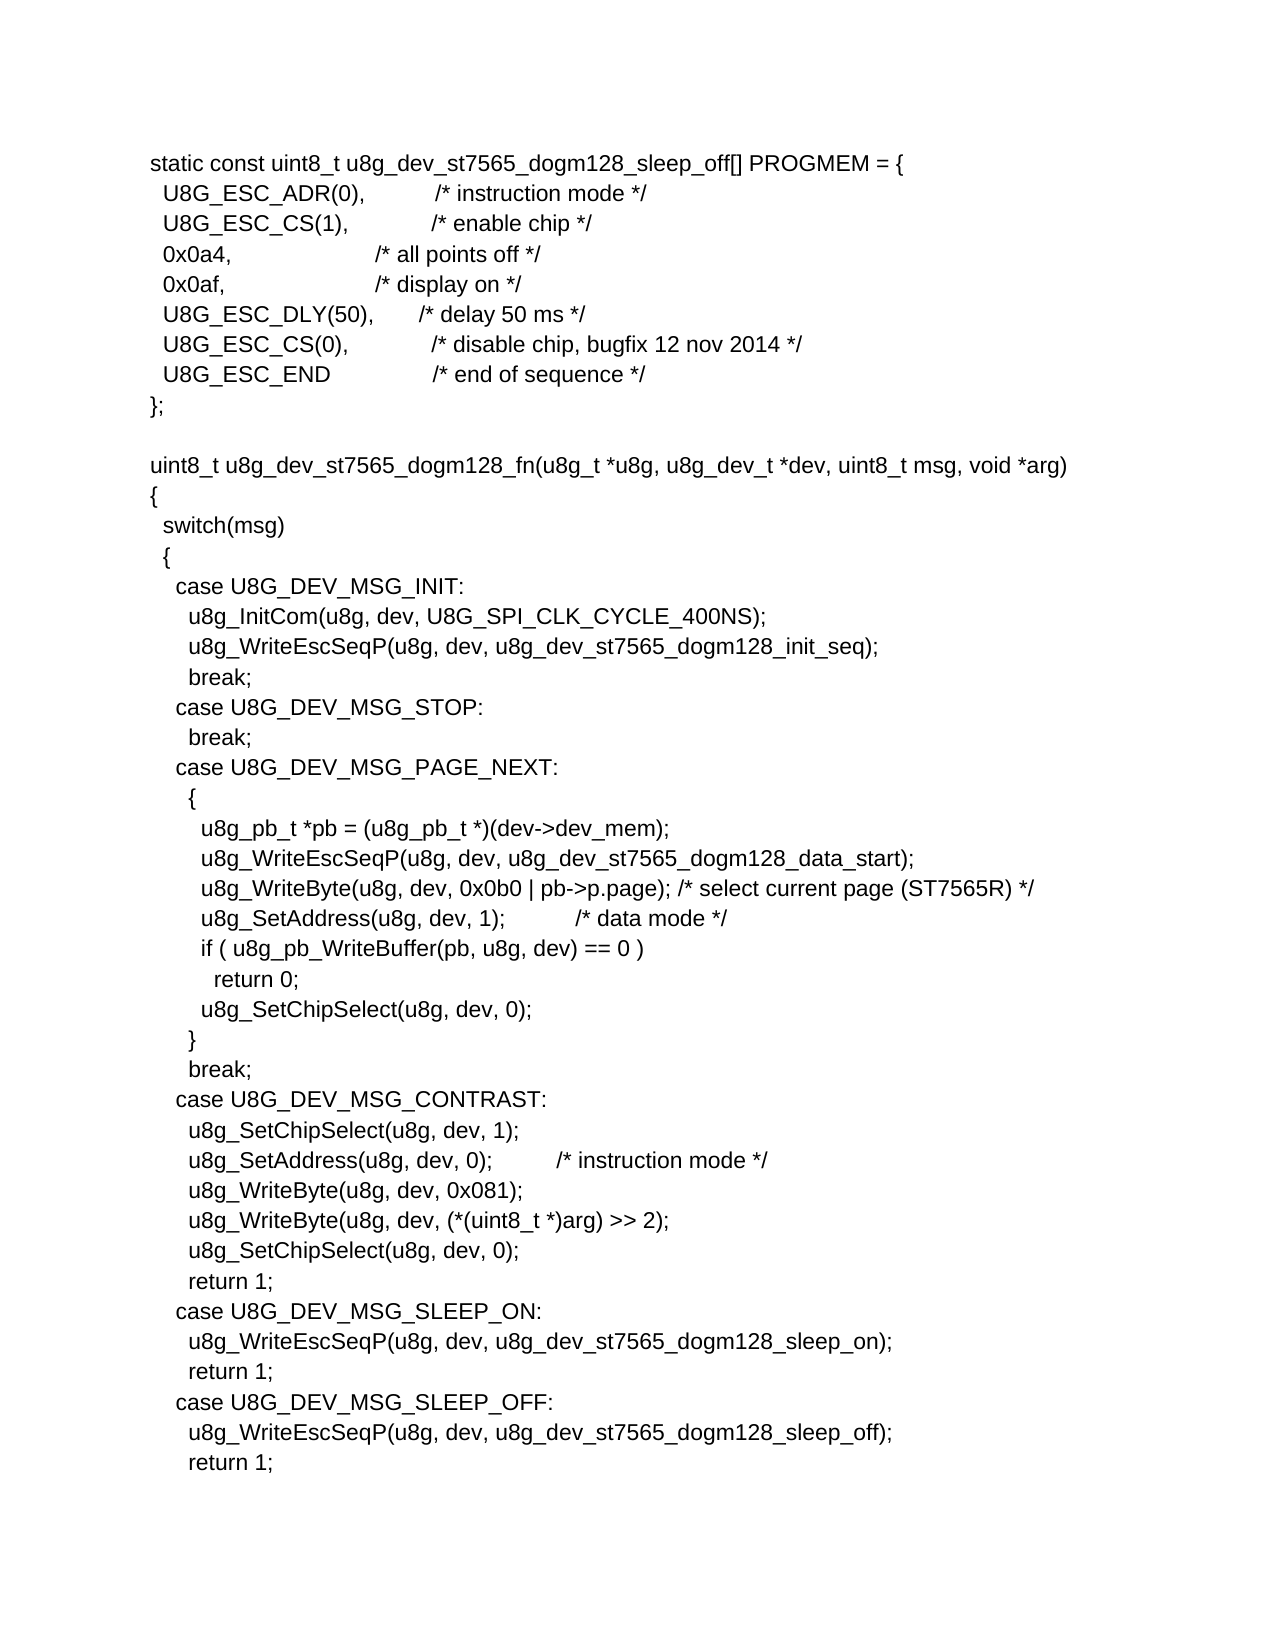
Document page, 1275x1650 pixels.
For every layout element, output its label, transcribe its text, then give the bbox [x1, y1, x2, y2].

text u8g_SetAddress(u8g, dev, 1); /* data mode */ [150, 905, 1125, 932]
text }; [150, 392, 1125, 418]
text case U8G_DEV_MSG_CONTRAST: [150, 1086, 1125, 1113]
text break; [150, 663, 1125, 690]
text break; [150, 1056, 1125, 1083]
text U8G_ESC_ADR(0), /* instruction mode */ [150, 180, 1125, 207]
text { [150, 784, 1125, 811]
text return 1; [150, 1358, 1125, 1385]
text u8g_SetChipSelect(u8g, dev, 0); [150, 1237, 1125, 1264]
text u8g_WriteEscSeqP(u8g, dev, u8g_dev_st7565_dogm128_sleep_off); [150, 1419, 1125, 1445]
text u8g_pb_t *pb = (u8g_pb_t *)(dev->dev_mem); [150, 814, 1125, 841]
text u8g_WriteEscSeqP(u8g, dev, u8g_dev_st7565_dogm128_sleep_on); [150, 1328, 1125, 1354]
text U8G_ESC_CS(1), /* enable chip */ [150, 210, 1125, 237]
text u8g_SetAddress(u8g, dev, 0); /* instruction mode */ [150, 1147, 1125, 1173]
text 0x0af, /* display on */ [150, 271, 1125, 297]
text 0x0a4, /* all points off */ [150, 241, 1125, 267]
text break; [150, 724, 1125, 750]
text u8g_WriteEscSeqP(u8g, dev, u8g_dev_st7565_dogm128_data_start); [150, 845, 1125, 871]
text { [150, 482, 1125, 509]
text case U8G_DEV_MSG_PAGE_NEXT: [150, 754, 1125, 781]
text static const uint8_t u8g_dev_st7565_dogm128_sleep_off[] PROGMEM = { [150, 150, 1125, 176]
text U8G_ESC_END /* end of sequence */ [150, 361, 1125, 388]
text u8g_SetChipSelect(u8g, dev, 0); [150, 996, 1125, 1022]
text return 1; [150, 1449, 1125, 1475]
text } [150, 1026, 1125, 1052]
text u8g_SetChipSelect(u8g, dev, 1); [150, 1117, 1125, 1143]
text { [150, 543, 1125, 569]
text u8g_WriteEscSeqP(u8g, dev, u8g_dev_st7565_dogm128_init_seq); [150, 633, 1125, 660]
text u8g_WriteByte(u8g, dev, 0x0b0 | pb->p.page); /* select current page (ST7565R) */ [150, 875, 1125, 901]
text if ( u8g_pb_WriteBuffer(pb, u8g, dev) == 0 ) [150, 935, 1125, 962]
text u8g_InitCom(u8g, dev, U8G_SPI_CLK_CYCLE_400NS); [150, 603, 1125, 629]
text return 1; [150, 1268, 1125, 1294]
text return 0; [150, 966, 1125, 992]
text U8G_ESC_DLY(50), /* delay 50 ms */ [150, 301, 1125, 327]
text case U8G_DEV_MSG_SLEEP_ON: [150, 1298, 1125, 1324]
text u8g_WriteByte(u8g, dev, (*(uint8_t *)arg) >> 2); [150, 1207, 1125, 1234]
text case U8G_DEV_MSG_SLEEP_OFF: [150, 1388, 1125, 1415]
text switch(msg) [150, 512, 1125, 539]
text case U8G_DEV_MSG_INIT: [150, 573, 1125, 599]
text case U8G_DEV_MSG_STOP: [150, 694, 1125, 720]
text u8g_WriteByte(u8g, dev, 0x081); [150, 1177, 1125, 1203]
text U8G_ESC_CS(0), /* disable chip, bugfix 12 nov 2014 */ [150, 331, 1125, 358]
text uint8_t u8g_dev_st7565_dogm128_fn(u8g_t *u8g, u8g_dev_t *dev, uint8_t msg, void *arg) [150, 452, 1125, 478]
